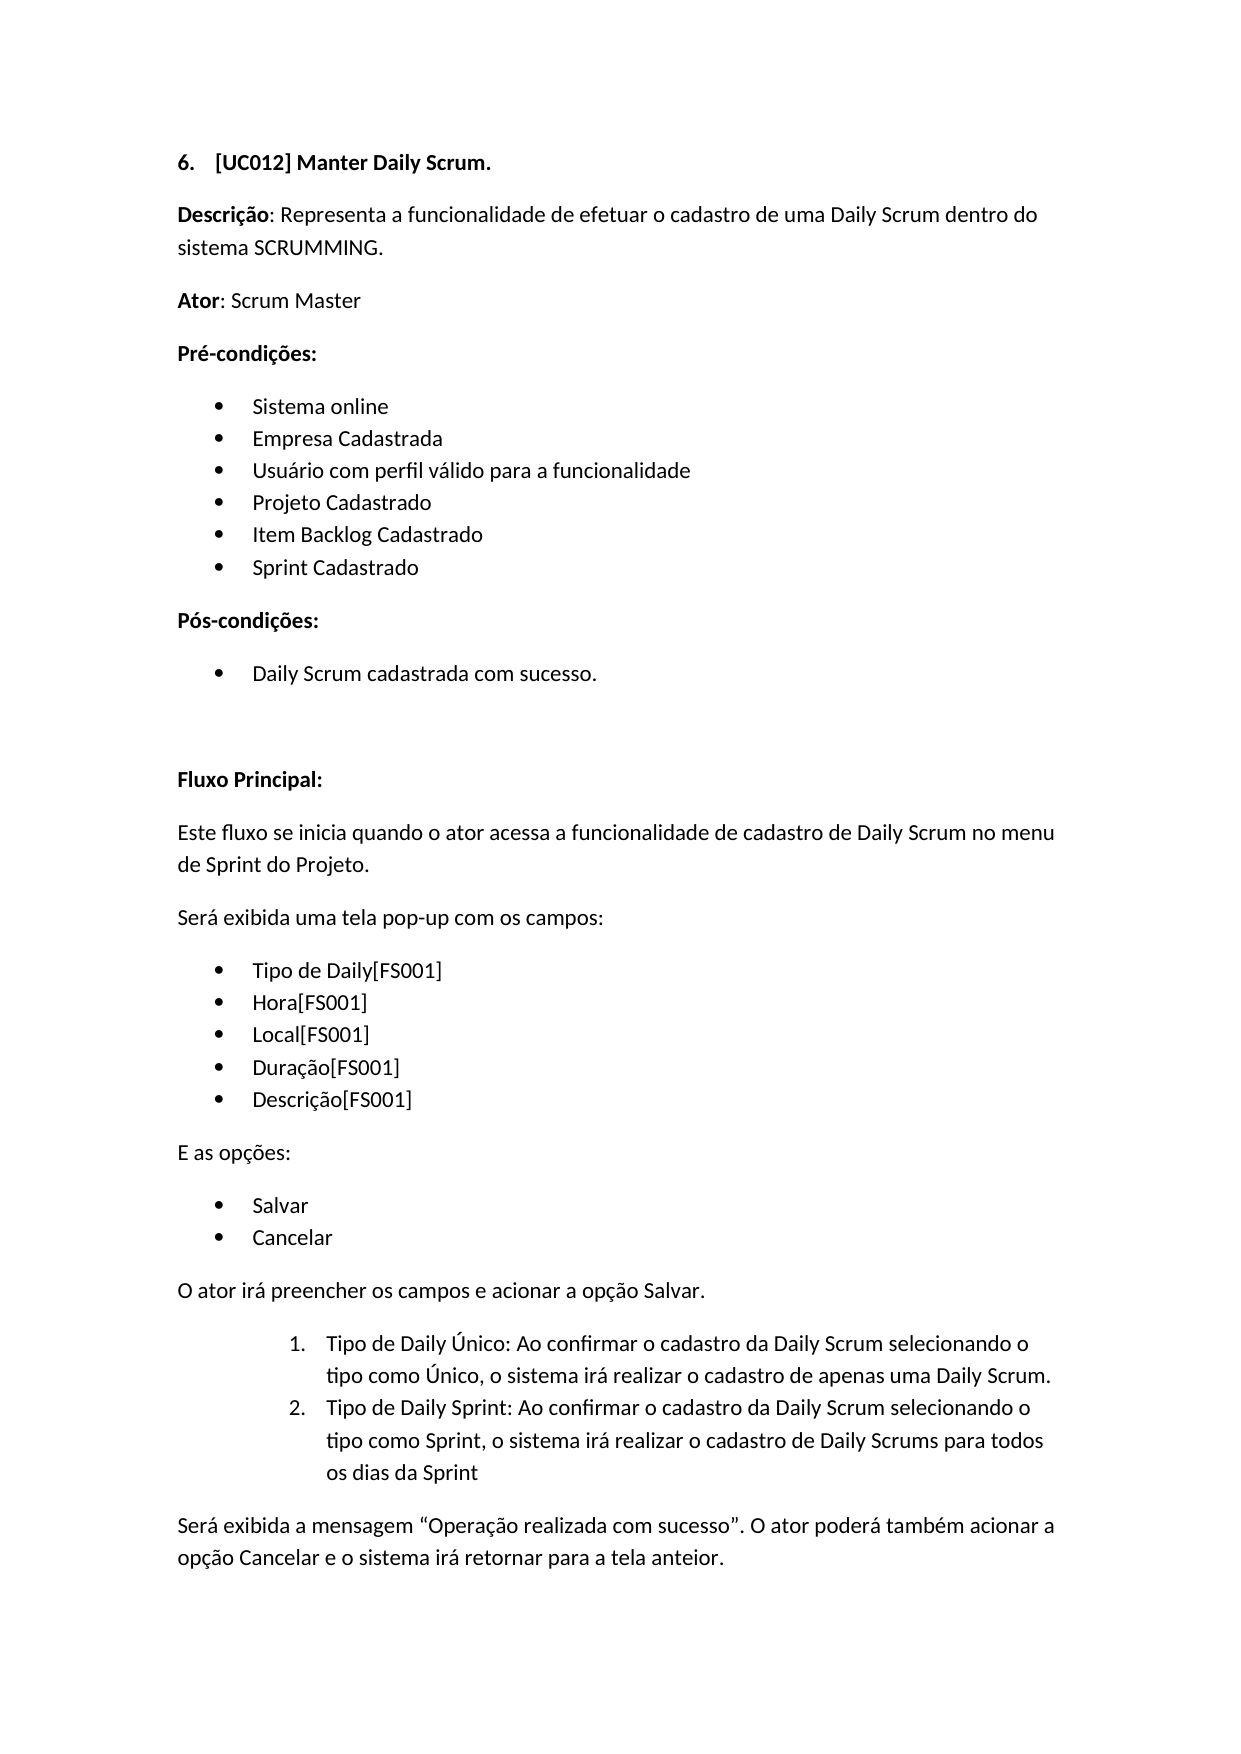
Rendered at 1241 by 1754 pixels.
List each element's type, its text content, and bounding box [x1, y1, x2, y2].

text Ator: Scrum Master [177, 286, 1063, 314]
list Tipo de Daily Único: Ao confirmar o cadastro da Daily Scrum selecionando o tipo como Único, o sistema irá realizar o cadastro de apenas uma Daily Scrum. [288, 1329, 1063, 1389]
text Fluxo Principal: [177, 765, 1063, 793]
list Usuário com perfil válido para a funcionalidade [215, 456, 1063, 484]
list Hora[FS001] [215, 988, 1063, 1016]
list Tipo de Daily Sprint: Ao confirmar o cadastro da Daily Scrum selecionando o tipo como Sprint, o sistema irá realizar o cadastro de Daily Scrums para todos os dias da Sprint [288, 1393, 1063, 1486]
list Sistema online [215, 392, 1063, 420]
list Daily Scrum cadastrada com sucesso. [215, 659, 1063, 687]
list Salvar [215, 1191, 1063, 1219]
list Projeto Cadastrado [215, 488, 1063, 516]
list Local[FS001] [215, 1021, 1063, 1048]
list Cancelar [215, 1223, 1063, 1251]
list Tipo de Daily[FS001] [215, 956, 1063, 984]
text E as opções: [177, 1138, 1063, 1166]
text Será exibida uma tela pop-up com os campos: [177, 903, 1063, 931]
list [UC012] Manter Daily Scrum. [177, 148, 1063, 176]
list Descrição[FS001] [215, 1085, 1063, 1113]
list Duração[FS001] [215, 1053, 1063, 1081]
text Este fluxo se inicia quando o ator acessa a funcionalidade de cadastro de Daily Scrum no menu de Sprint do Projeto. [177, 818, 1063, 878]
text O ator irá preencher os campos e acionar a opção Salvar. [177, 1276, 1063, 1304]
text Pós-condições: [177, 606, 1063, 634]
list Sprint Cadastrado [215, 553, 1063, 581]
text Pré-condições: [177, 339, 1063, 367]
text Será exibida a mensagem “Operação realizada com sucesso”. O ator poderá também acionar a opção Cancelar e o sistema irá retornar para a tela anteior. [177, 1511, 1063, 1571]
list Item Backlog Cadastrado [215, 521, 1063, 549]
text Descrição: Representa a funcionalidade de efetuar o cadastro de uma Daily Scrum dentro do sistema SCRUMMING. [177, 201, 1063, 261]
list Empresa Cadastrada [215, 424, 1063, 452]
